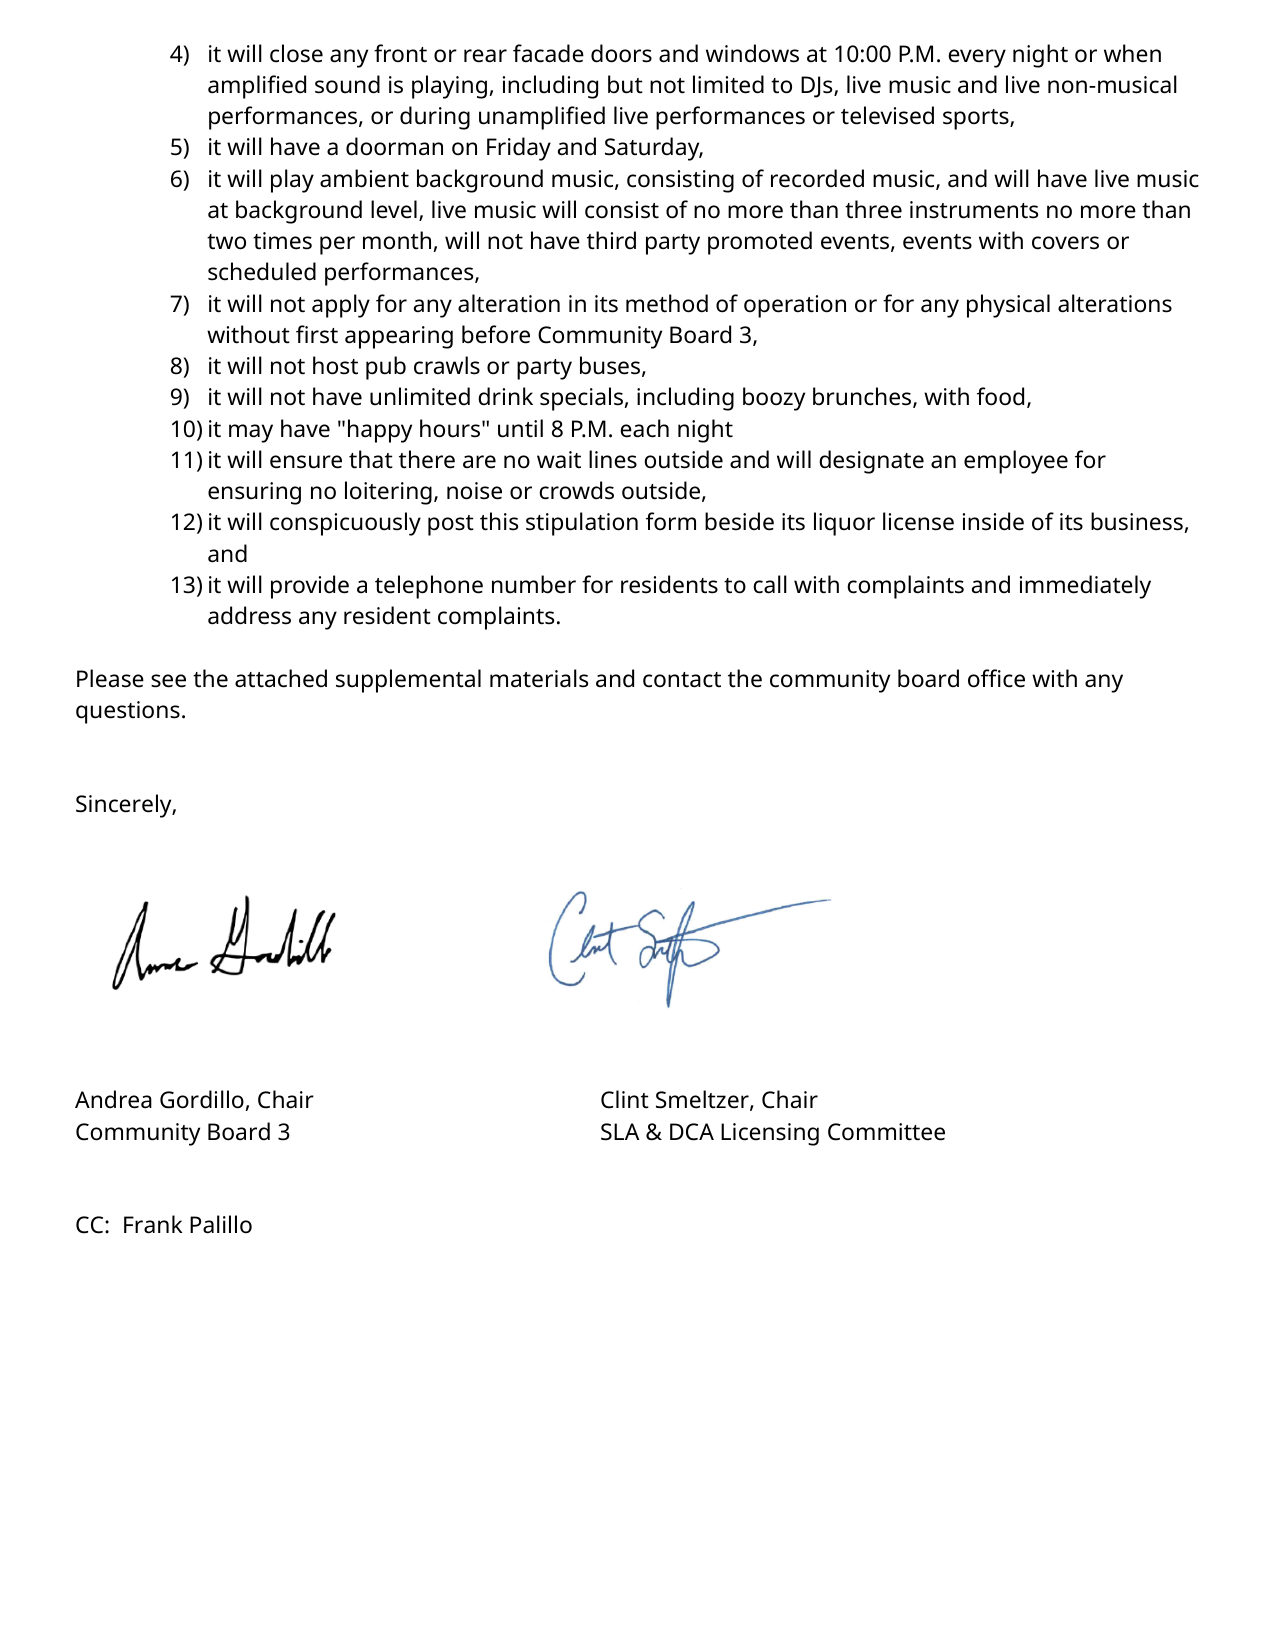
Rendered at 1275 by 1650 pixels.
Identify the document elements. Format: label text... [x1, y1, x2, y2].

list it will provide a telephone number for residents to call with complaints and immediately address any resident complaints. [169, 569, 1200, 631]
list it will not apply for any alteration in its method of operation or for any physical alterations without first appearing before Community Board 3, [169, 287, 1200, 350]
list it will ensure that there are no wait lines outside and will designate an employee for ensuring no loitering, noise or crowds outside, [169, 444, 1200, 506]
picture [75, 871, 375, 1015]
list it will play ambient background music, consisting of recorded music, and will have live music at background level, live music will consist of no more than three instruments no more than two times per month, will not have third party promoted events, events with covers or scheduled performances, [169, 162, 1200, 287]
list it will not have unlimited drink specials, including boozy brunches, with food, [169, 381, 1200, 412]
list it will close any front or rear facade doors and windows at 10:00 P.M. every night or when amplified sound is playing, including but not limited to DJs, live music and live non-musical performances, or during unamplified live performances or televised sports, [169, 37, 1200, 131]
list it will not host pub crawls or party buses, [169, 350, 1200, 381]
text CC: Frank Palillo [75, 1209, 1178, 1240]
list it will conspicuously post this stipulation form beside its liquor license inside of its business, and [169, 506, 1200, 569]
text Community Board 3 SLA & DCA Licensing Committee [75, 1115, 1178, 1147]
list it will have a doorman on Friday and Saturday, [169, 131, 1200, 162]
text Andrea Gordillo, Chair Clint Smeltzer, Chair [75, 1084, 1178, 1115]
text Please see the attached supplemental materials and contact the community board office with any questions. [75, 662, 1178, 725]
text Sincerely, [75, 787, 1178, 819]
picture [531, 850, 838, 1015]
list it may have "happy hours" until 8 P.M. each night [169, 412, 1200, 444]
